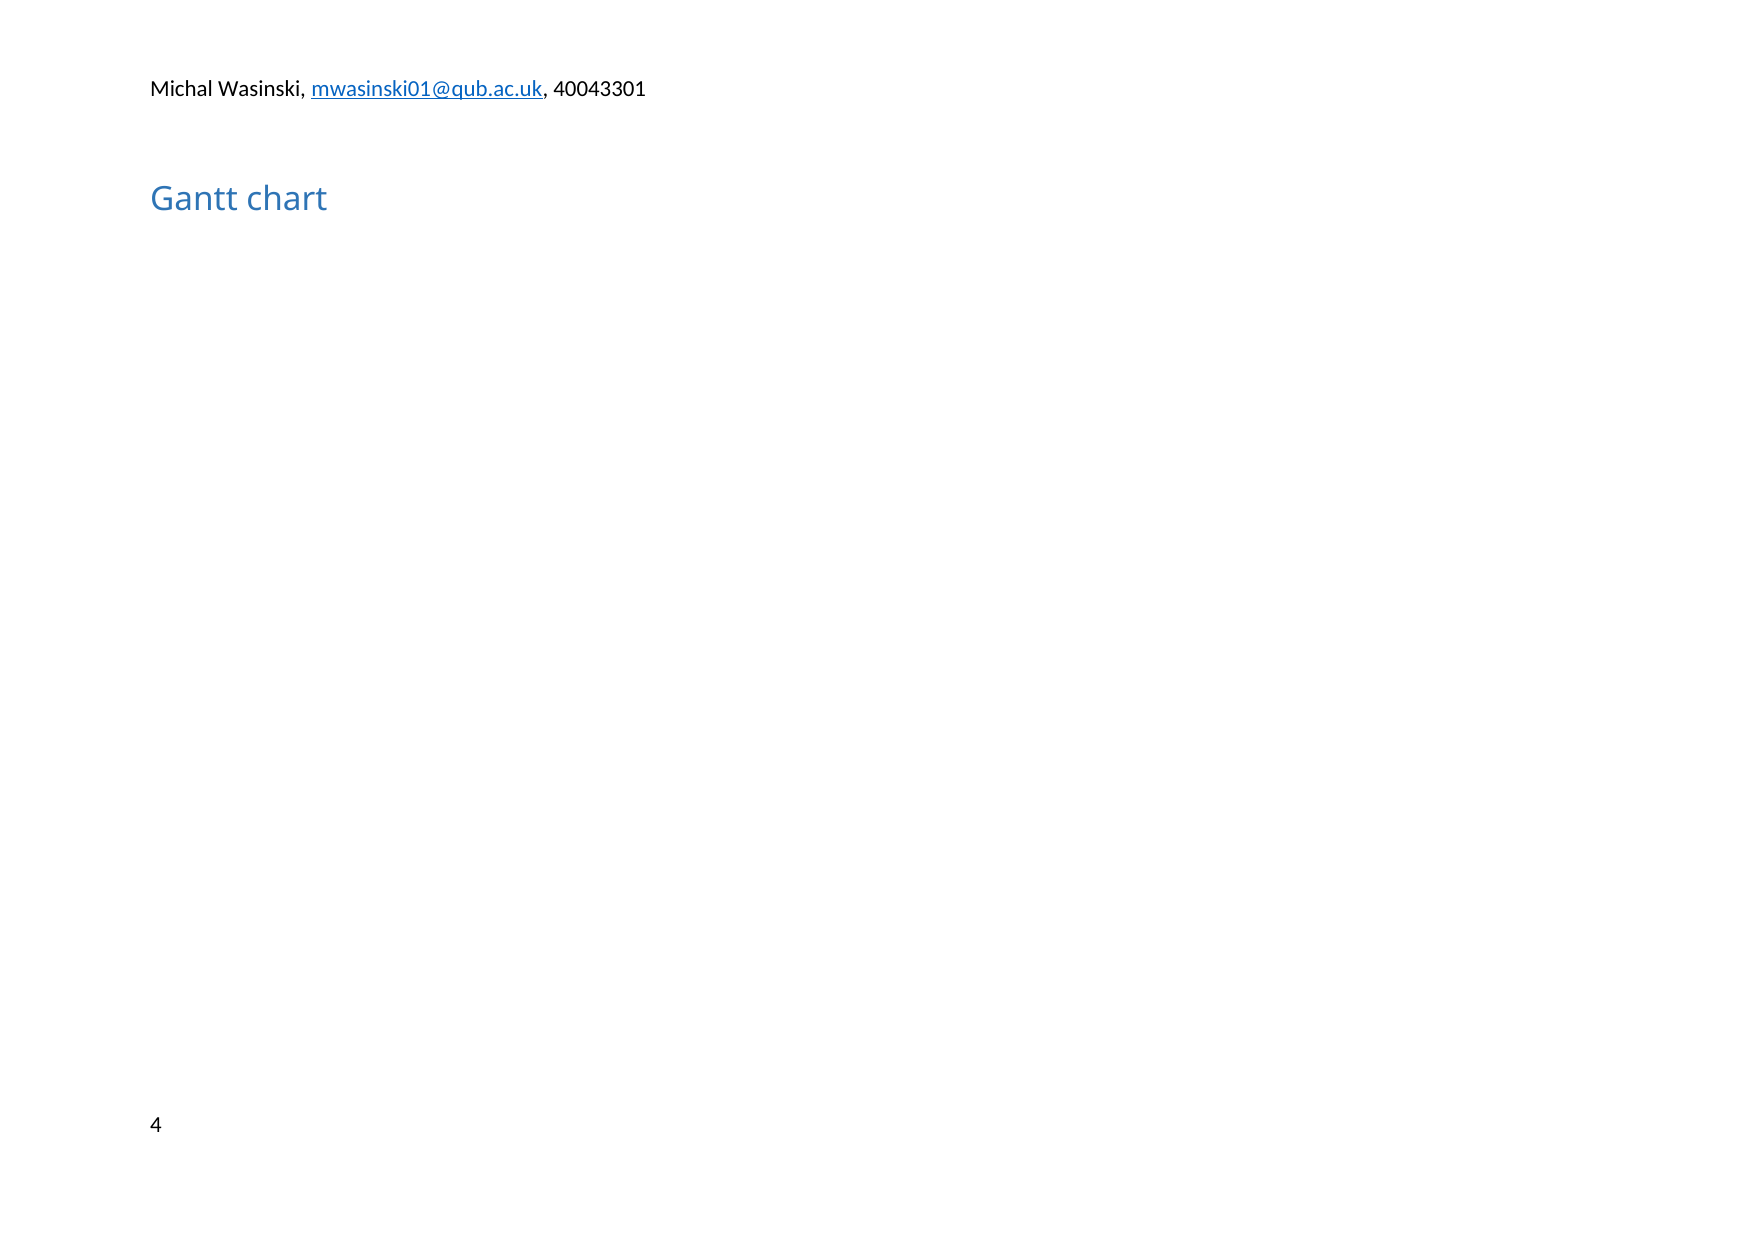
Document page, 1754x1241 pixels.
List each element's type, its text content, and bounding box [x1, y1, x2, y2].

subtitle Gantt chart [150, 175, 1604, 220]
